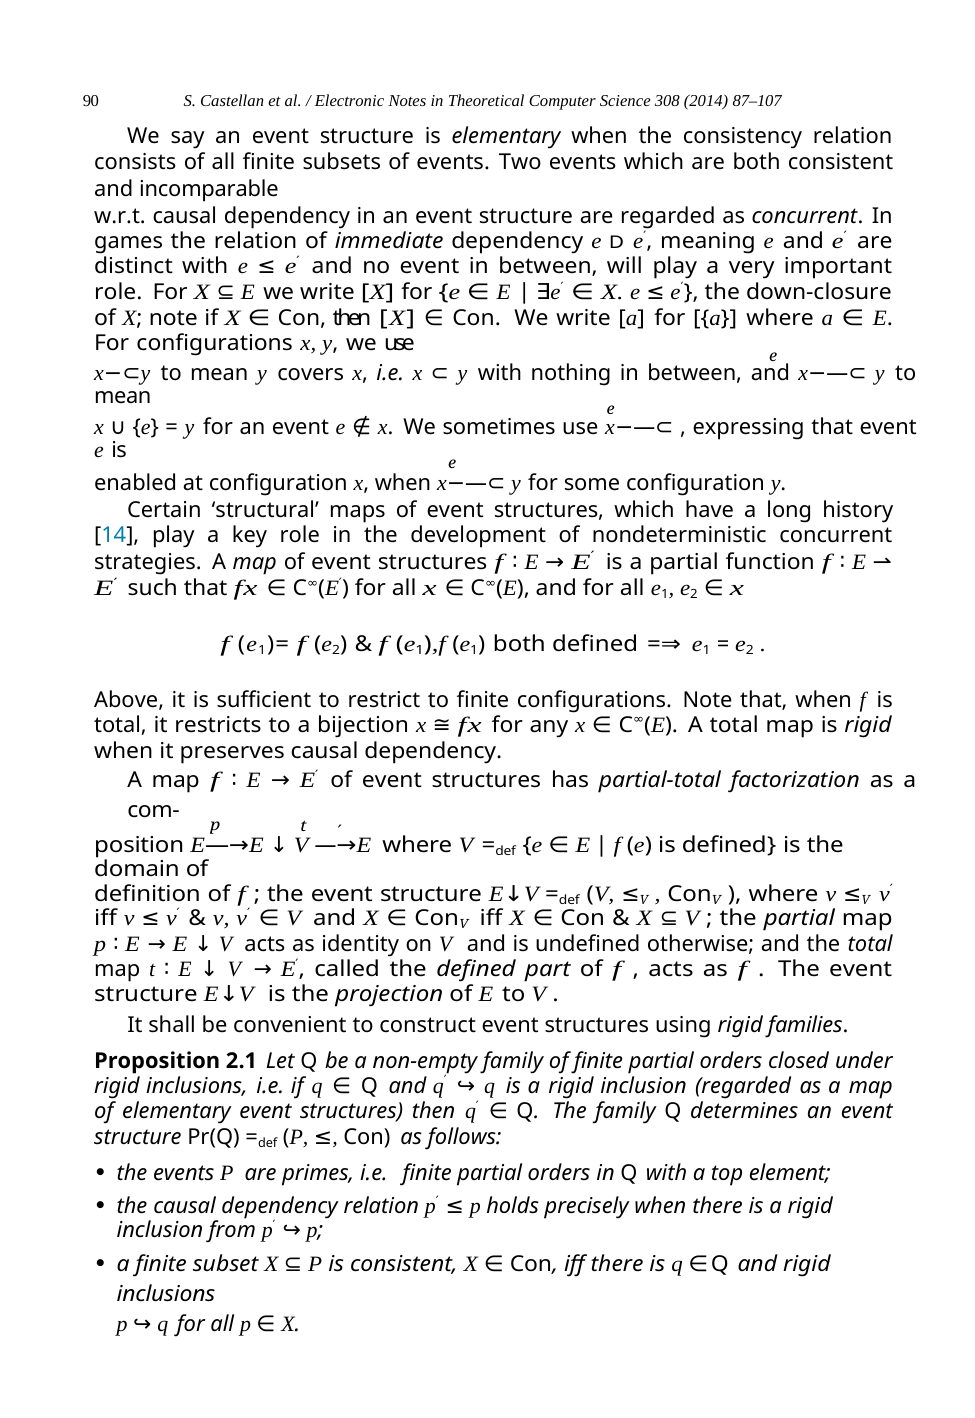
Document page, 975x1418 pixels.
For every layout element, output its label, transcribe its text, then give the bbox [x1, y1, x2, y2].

text A map f ∶ E → E′ of event structures has partial-total factorization as a com- [127, 764, 917, 823]
list the events P are primes, i.e. ﬁnite partial orders in Q with a top element; [96, 1157, 917, 1187]
text We say an event structure is elementary when the consistency relation consists of all finite subsets of events. Two events which are both consistent and incomparable [94, 122, 893, 203]
text It shall be convenient to construct event structures using rigid families. [127, 1008, 917, 1039]
text definition of f ; the event structure E↓V =def (V, ≤V , ConV ), where v ≤V v′ iff v ≤ v′ & v, v′ ∈ V and X ∈ ConV iff X ∈ Con & X ⊆ V ; the partial map p ∶ E → E ↓ V acts as identity on V and is undefined otherwise; and the total map t ∶ E ↓ V → E′, called the deﬁned part of f , acts as f . The event structure E↓V is the projection of E to V . [94, 881, 893, 1008]
text Above, it is sufficient to restrict to finite configurations. Note that, when f is total, it restricts to a bijection x ≅ fx for any x ∈ C∞(E). A total map is rigid when it preserves causal dependency. [94, 687, 893, 764]
text w.r.t. causal dependency in an event structure are regarded as concurrent. In games the relation of immediate dependency e d e′, meaning e and e′ are distinct with e ≤ e′ and no event in between, will play a very important role. For X ⊆ E we write [X] for {e ∈ E ∣ ∃e′ ∈ X. e ≤ e′}, the down-closure of X; note if X ∈ Con, then [X] ∈ Con. We write [a] for [{a}] where a ∈ E. For configurations x, y, we use [94, 203, 893, 357]
list a ﬁnite subset X ⊆ P is consistent, X ∈ Con, iff there is q ∈Q and rigid inclusions [96, 1247, 917, 1307]
text position E—→E ↓ V —→E where V =def {e ∈ E ∣ f (e) is defined} is the domain of [94, 833, 917, 881]
text Proposition 2.1 Let Q be a non-empty family of ﬁnite partial orders closed under rigid inclusions, i.e. if q ∈ Q and q′ ↪ q is a rigid inclusion (regarded as a map of elementary event structures) then q′ ∈ Q. The family Q determines an event structure Pr(Q) =def (P, ≤, Con) as follows: [94, 1048, 893, 1151]
text p ↪ q for all p ∈ X. [116, 1307, 917, 1337]
text x ∪ {e} = y for an event e ∉ x. We sometimes use x−—⊂ , expressing that event e is [94, 416, 917, 462]
text x−⊂y to mean y covers x, i.e. x ⊂ y with nothing in between, and x−—⊂ y to mean [94, 363, 917, 408]
text Certain ‘structural’ maps of event structures, which have a long history [14], play a key role in the development of nondeterministic concurrent strategies. A map of event structures f ∶ E → E′ is a partial function f ∶ E ⇀ E′ such that fx ∈ C∞(E′) for all x ∈ C∞(E), and for all e1, e2 ∈ x [94, 497, 893, 602]
text enabled at configuration x, when x−—⊂ y for some configuration y. [94, 471, 917, 495]
list the causal dependency relation p′ ≤ p holds precisely when there is a rigid inclusion from p′ ↪ p; [96, 1193, 893, 1244]
text f (e1)= f (e2) & f (e1),f (e1) both defined =⇒ e1 = e2 . [163, 628, 824, 658]
